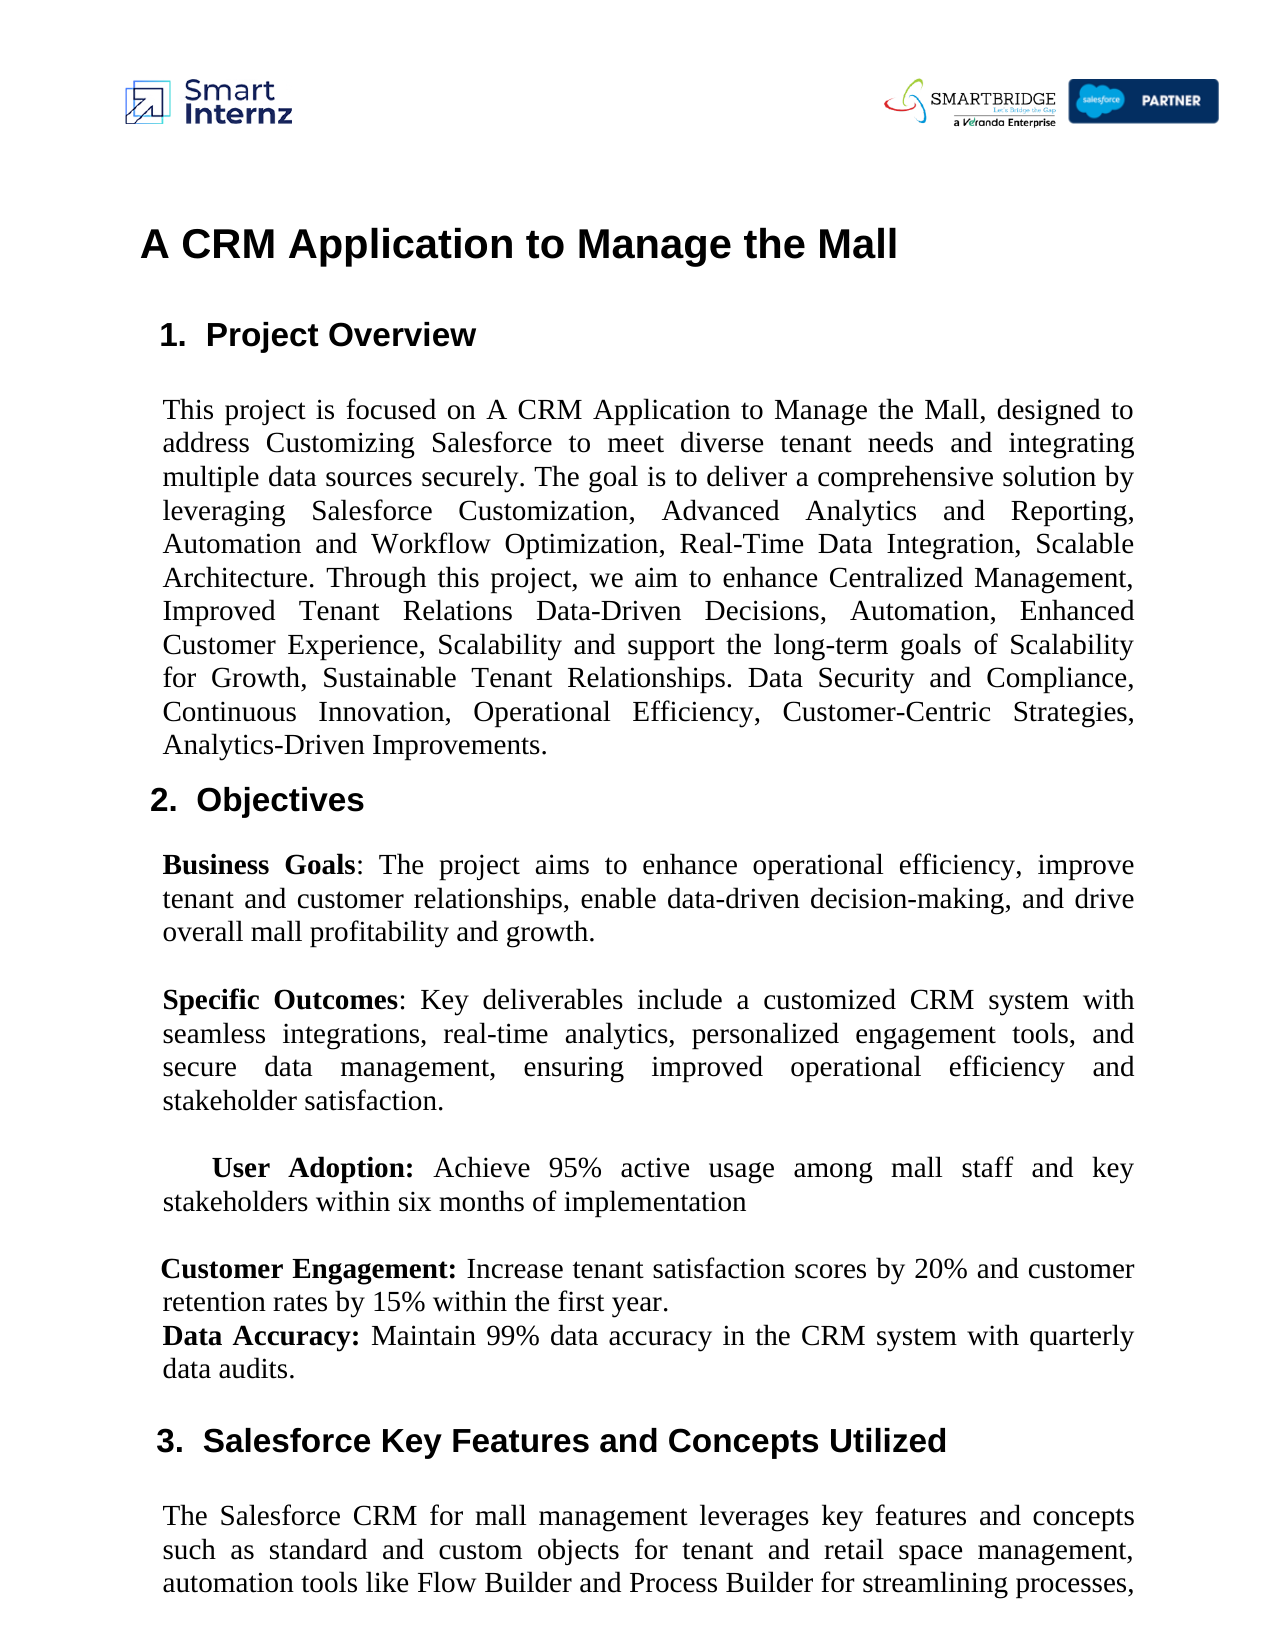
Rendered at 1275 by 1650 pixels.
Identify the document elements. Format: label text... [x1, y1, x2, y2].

text Data Accuracy: Maintain 99% data accuracy in the CRM system with quarterly data audits. [162, 1318, 1135, 1385]
text User Adoption: Achieve 95% active usage among mall staff and key stakeholders within six months of implementation [119, 1150, 1135, 1217]
text This project is focused on A CRM Application to Manage the Mall, designed to address Customizing Salesforce to meet diverse tenant needs and integrating multiple data sources securely. The goal is to deliver a comprehensive solution by leveraging Salesforce Customization, Advanced Analytics and Reporting, Automation and Workflow Optimization, Real-Time Data Integration, Scalable Architecture. Through this project, we aim to enhance Centralized Management, Improved Tenant Relations Data-Driven Decisions, Automation, Enhanced Customer Experience, Scalability and support the long-term goals of Scalability for Growth, Sustainable Tenant Relationships. Data Security and Compliance, Continuous Innovation, Operational Efficiency, Customer-Centric Strategies, Analytics-Driven Improvements. [162, 392, 1135, 761]
picture [875, 73, 1219, 132]
subtitle Objectives [150, 780, 1135, 818]
picture [120, 79, 297, 124]
subtitle Salesforce Key Features and Concepts Utilized [156, 1421, 1135, 1460]
text A CRM Application to Manage the Mall [139, 219, 1135, 267]
text Customer Engagement: Increase tenant satisfaction scores by 20% and customer retention rates by 15% within the first year. [160, 1251, 1135, 1318]
text Specific Outcomes: Key deliverables include a customized CRM system with seamless integrations, real-time analytics, personalized engagement tools, and secure data management, ensuring improved operational efficiency and stakeholder satisfaction. [162, 982, 1135, 1117]
text Business Goals: The project aims to enhance operational efficiency, improve tenant and customer relationships, enable data-driven decision-making, and drive overall mall profitability and growth. [162, 847, 1135, 948]
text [162, 1498, 1135, 1599]
subtitle Project Overview [159, 315, 1135, 354]
